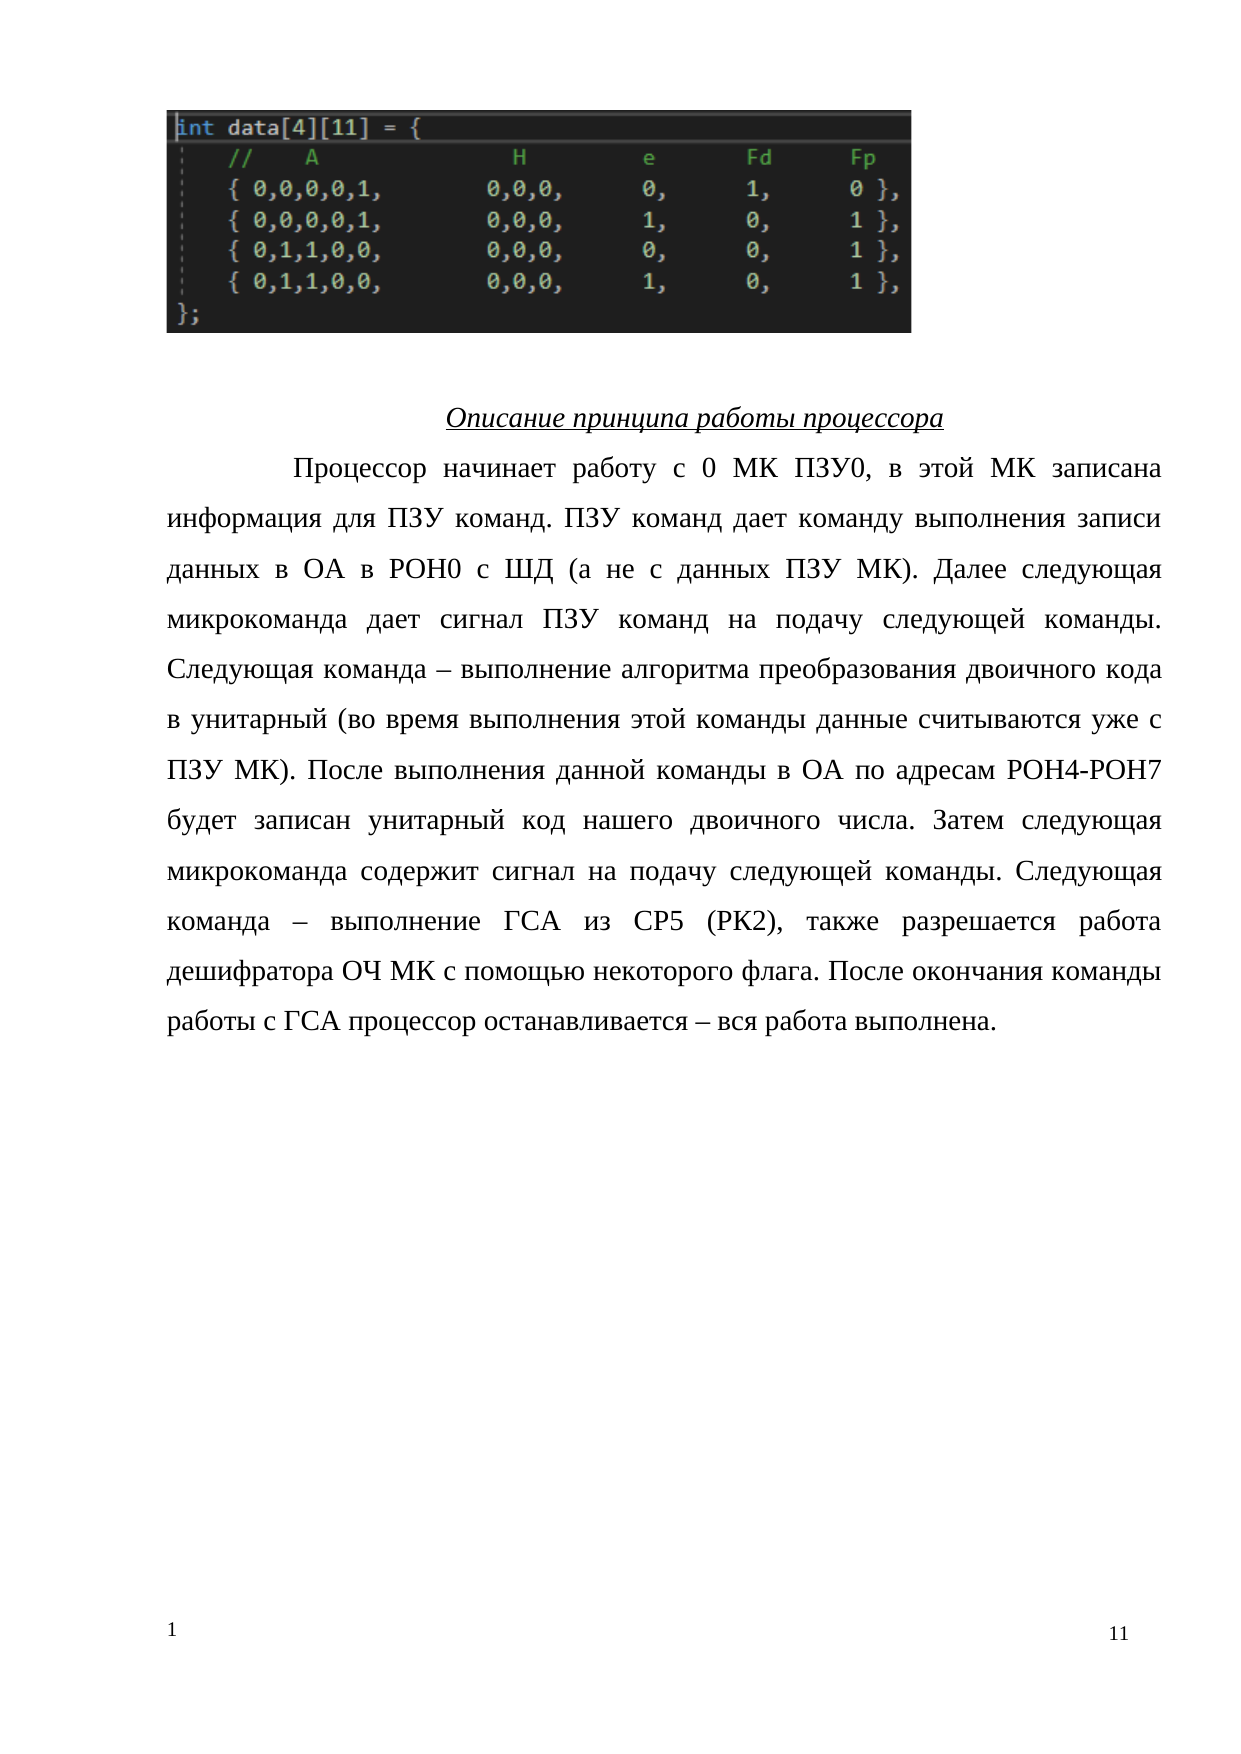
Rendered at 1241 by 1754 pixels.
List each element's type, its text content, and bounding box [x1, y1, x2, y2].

picture [166, 110, 912, 333]
subtitle Описание принципа работы процессора [226, 400, 1163, 433]
text Процессор начинает работу с 0 МК ПЗУ0, в этой МК записана информация для ПЗУ команд. ПЗУ команд дает команду выполнения записи данных в ОА в РОН0 с ШД (а не с данных ПЗУ МК). Далее следующая микрокоманда дает сигнал ПЗУ команд на подачу следующей команды. Следующая команда – выполнение алгоритма преобразования двоичного кода в унитарный (во время выполнения этой команды данные считываются уже с ПЗУ МК). После выполнения данной команды в ОА по адресам РОН4-РОН7 будет записан унитарный код нашего двоичного числа. Затем следующая микрокоманда содержит сигнал на подачу следующей команды. Следующая команда – выполнение ГСА из СР5 (РК2), также разрешается работа дешифратора ОЧ МК с помощью некоторого флага. После окончания команды работы с ГСА процессор останавливается – вся работа выполнена. [167, 450, 1163, 1037]
